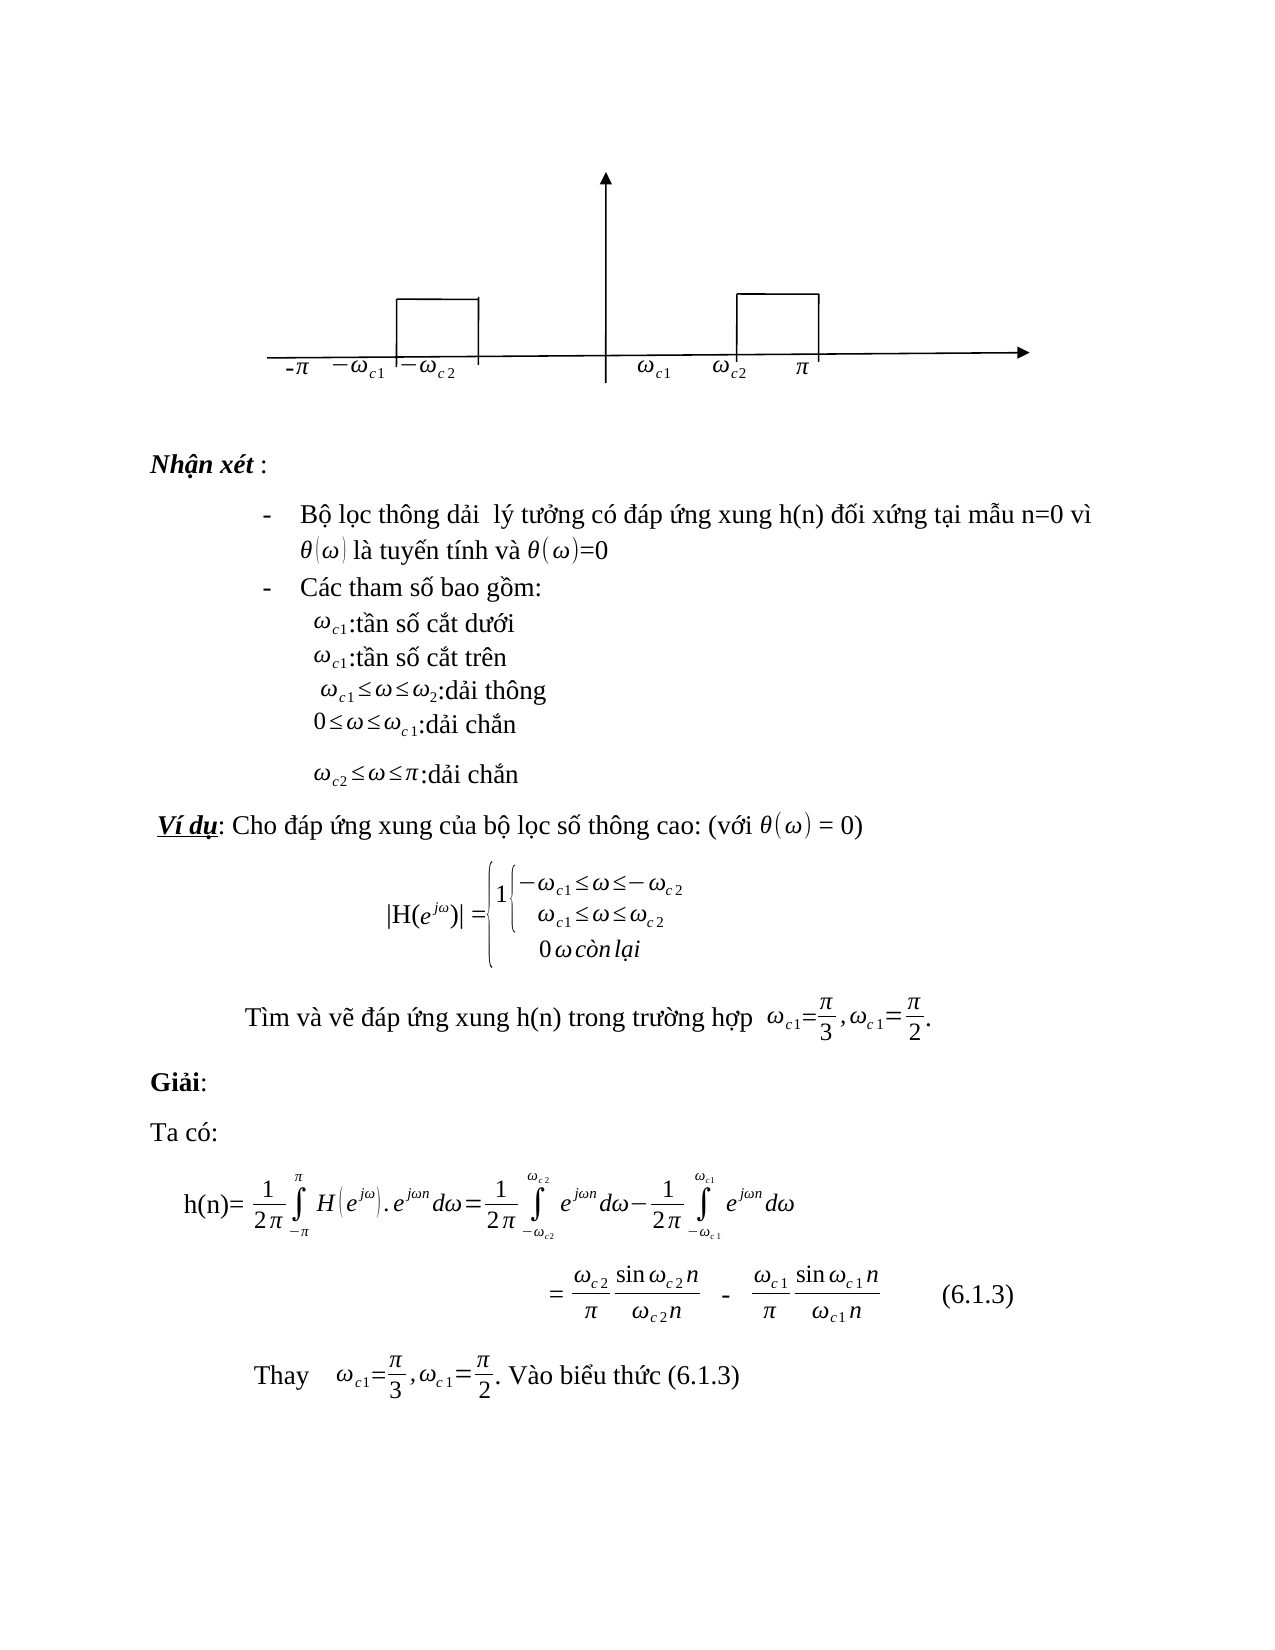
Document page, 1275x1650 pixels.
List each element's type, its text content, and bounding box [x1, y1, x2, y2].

list :tần số cắt trên [300, 641, 1125, 672]
list :dải chắn [300, 708, 1125, 739]
list Bộ lọc thông dải lý tưởng có đáp ứng xung h(n) đối xứng tại mẫu n=0 vì là tuyến tính và =0 [262, 498, 1125, 566]
text Nhận xét : [150, 448, 1125, 479]
text h(n)= [150, 1166, 1125, 1241]
list Các tham số bao gồm: [262, 571, 1125, 602]
text Ví dụ: Cho đáp ứng xung của bộ lọc số thông cao: (với = 0) [150, 809, 1125, 840]
text - [150, 351, 604, 382]
text - [607, 351, 1125, 382]
text |H()| = [150, 859, 1125, 968]
text Giải: [150, 1066, 1125, 1097]
text :dải chắn [150, 758, 1125, 790]
text Ta có: [150, 1116, 1125, 1147]
text Tìm và vẽ đáp ứng xung h(n) trong trường hợp =. [150, 988, 1125, 1047]
list :dải thông [300, 674, 1125, 706]
text = - (6.1.3) [150, 1260, 1125, 1327]
text Thay =. Vào biểu thức (6.1.3) [150, 1346, 1125, 1404]
list :tần số cắt dưới [300, 607, 1125, 638]
